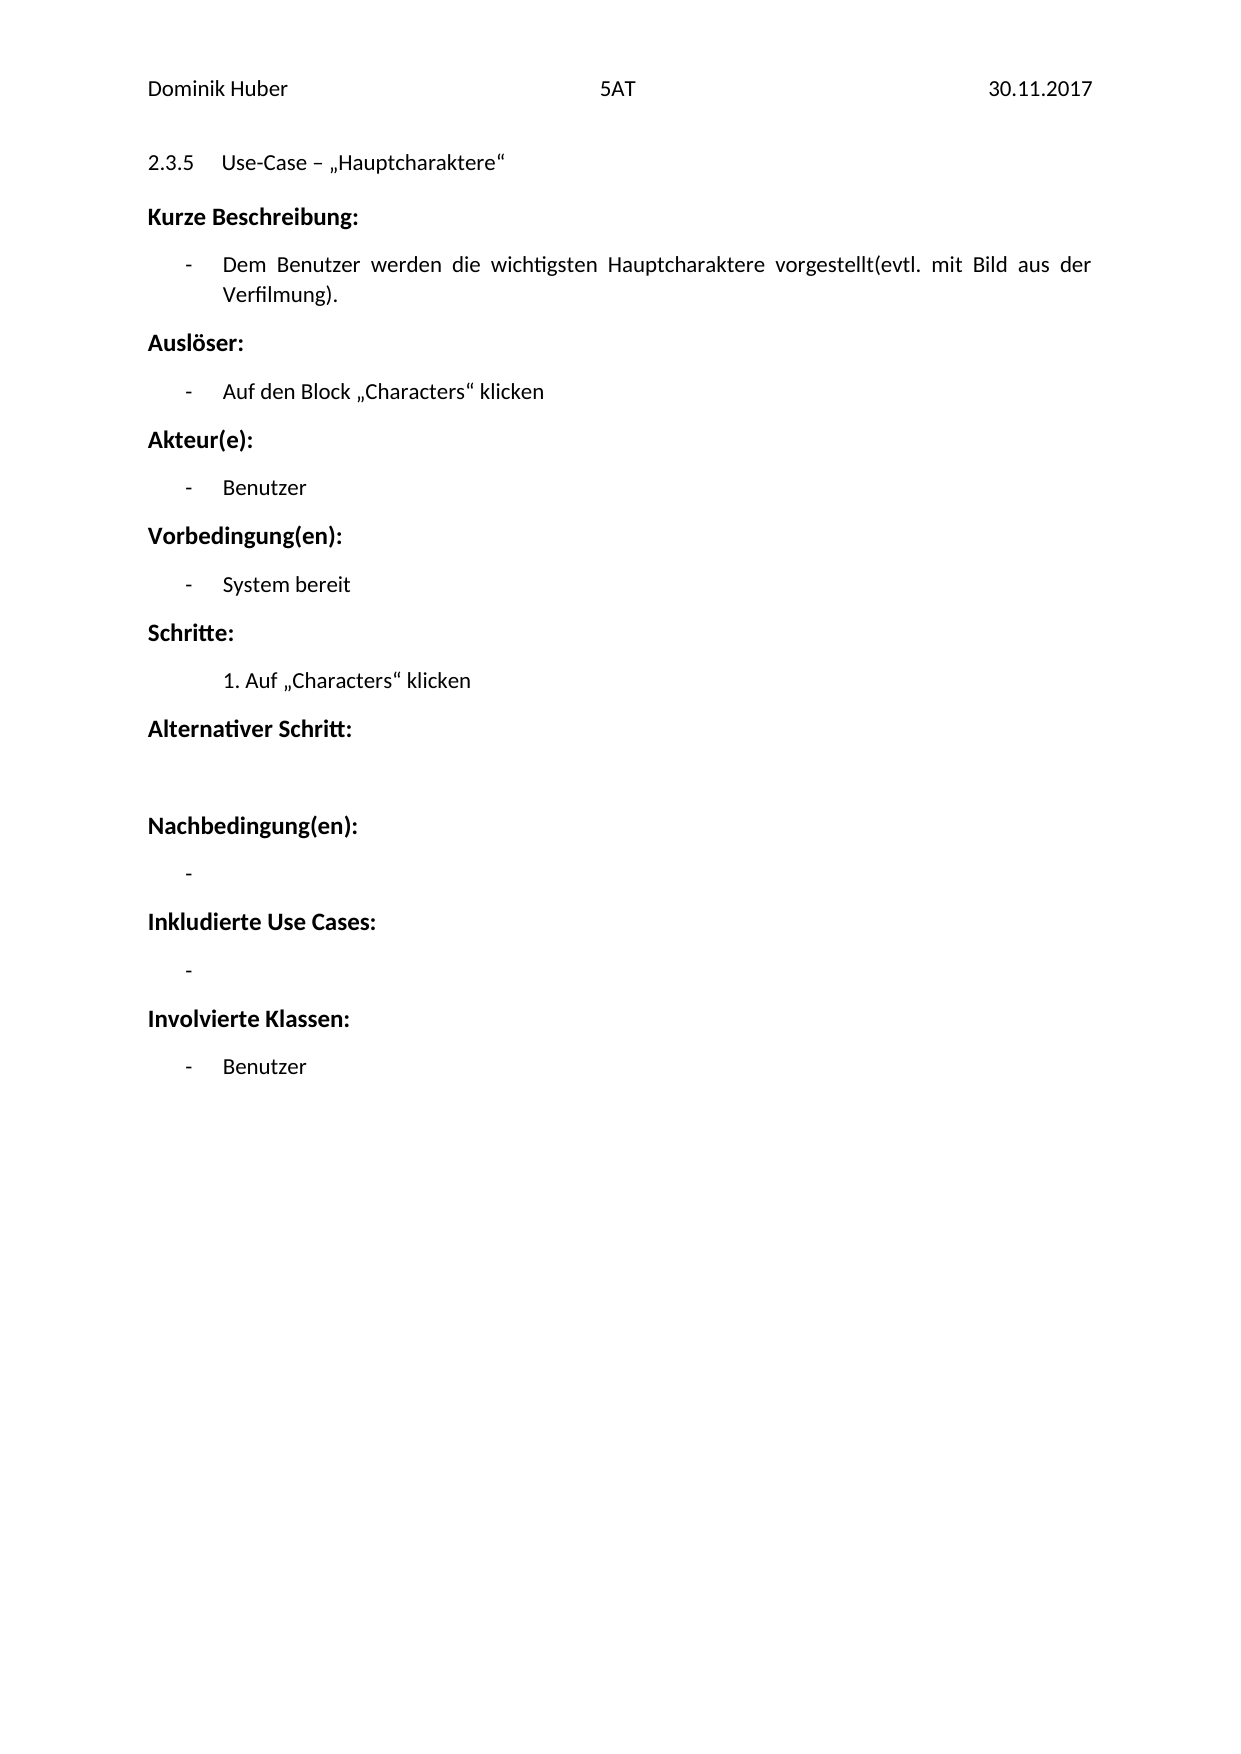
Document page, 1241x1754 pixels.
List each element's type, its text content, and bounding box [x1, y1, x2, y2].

text Akteur(e): [148, 424, 1093, 454]
text Alternativer Schritt: [148, 713, 1093, 744]
text Nachbedingung(en): [148, 810, 1093, 840]
text Auslöser: [148, 327, 1093, 358]
text Involvierte Klassen: [148, 1003, 1093, 1033]
list Auf den Block „Characters“ klicken [185, 377, 1093, 405]
text Kurze Beschreibung: [148, 201, 1093, 231]
list System bereit [185, 570, 1093, 598]
text Inkludierte Use Cases: [148, 906, 1093, 937]
list Dem Benutzer werden die wichtigsten Hauptcharaktere vorgestellt(evtl. mit Bild aus der Verfilmung). [185, 250, 1093, 308]
text Schritte: [148, 617, 1093, 647]
text 2.3.5 Use-Case – „Hauptcharaktere“ [148, 148, 1093, 176]
text Vorbedingung(en): [148, 520, 1093, 551]
list Benutzer [185, 473, 1093, 501]
text 1. Auf „Characters“ klicken [223, 666, 1093, 694]
list Benutzer [185, 1052, 1093, 1080]
